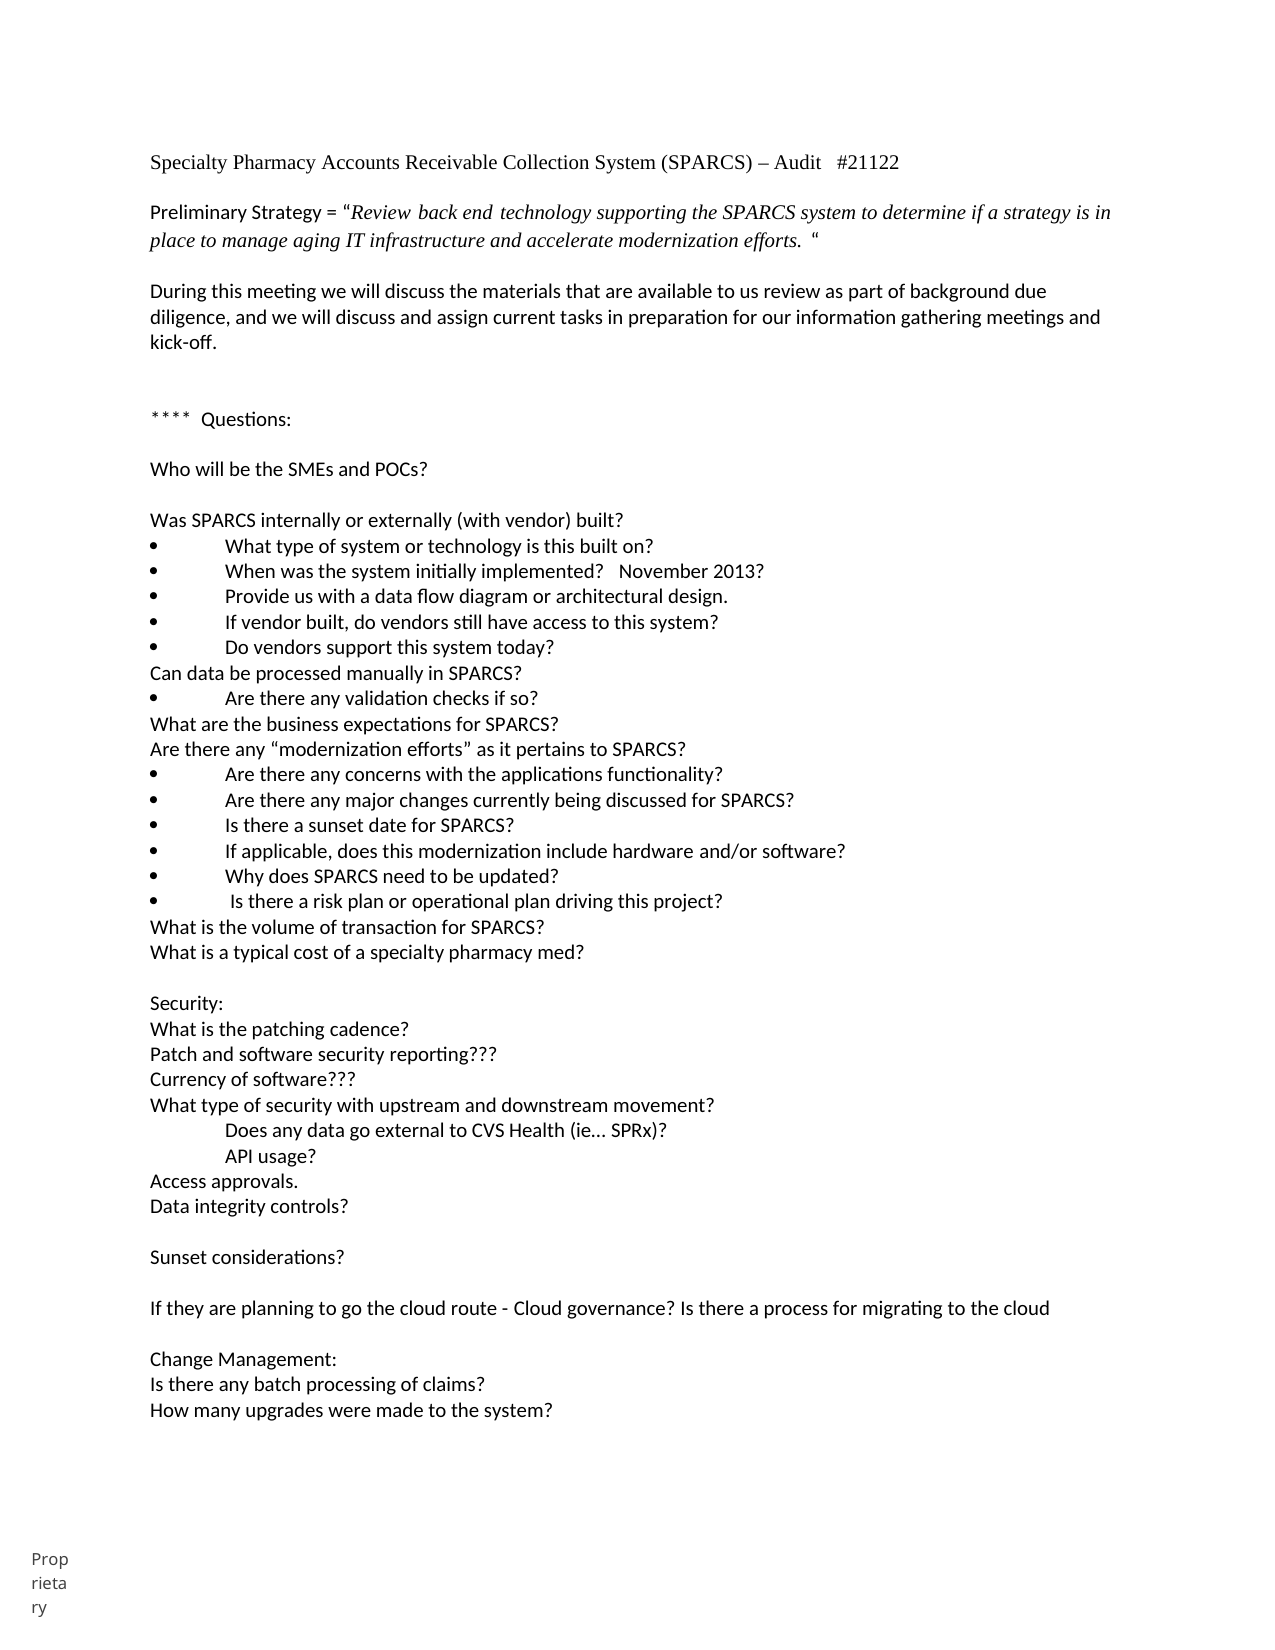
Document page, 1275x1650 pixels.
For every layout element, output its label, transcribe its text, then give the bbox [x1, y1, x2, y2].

text Are there any “modernization efforts” as it pertains to SPARCS? [150, 736, 1125, 762]
text What type of security with upstream and downstream movement? [150, 1092, 1125, 1117]
text Preliminary Strategy = “Review back end technology supporting the SPARCS system to determine if a strategy is in place to manage aging IT infrastructure and accelerate modernization efforts. “ [150, 199, 1125, 253]
list Are there any concerns with the applications functionality? [150, 762, 1125, 787]
list Do vendors support this system today? [150, 634, 1125, 660]
text Patch and software security reporting??? [150, 1041, 1125, 1067]
text Can data be processed manually in SPARCS? [150, 660, 1125, 685]
list When was the system initially implemented? November 2013? [150, 558, 1125, 584]
list Is there a risk plan or operational plan driving this project? [150, 889, 1125, 914]
text What are the business expectations for SPARCS? [150, 711, 1125, 736]
text Data integrity controls? [150, 1194, 1125, 1219]
text Sunset considerations? [150, 1244, 1125, 1270]
text Access approvals. [150, 1168, 1125, 1194]
list What type of system or technology is this built on? [150, 533, 1125, 558]
text API usage? [150, 1143, 1125, 1168]
text Does any data go external to CVS Health (ie… SPRx)? [150, 1117, 1125, 1143]
list If applicable, does this modernization include hardware and/or software? [150, 838, 1125, 863]
text What is a typical cost of a specialty pharmacy med? [150, 939, 1125, 965]
list Why does SPARCS need to be updated? [150, 863, 1125, 889]
text Specialty Pharmacy Accounts Receivable Collection System (SPARCS) – Audit #21122 [150, 150, 1125, 174]
list Is there a sunset date for SPARCS? [150, 812, 1125, 838]
text Was SPARCS internally or externally (with vendor) built? [150, 507, 1125, 533]
list Provide us with a data flow diagram or architectural design. [150, 584, 1125, 609]
text Change Management: [150, 1346, 1125, 1372]
text What is the volume of transaction for SPARCS? [150, 914, 1125, 939]
text How many upgrades were made to the system? [150, 1397, 1125, 1422]
text During this meeting we will discuss the materials that are available to us review as part of background due diligence, and we will discuss and assign current tasks in preparation for our information gathering meetings and kick-off. [150, 279, 1125, 355]
list If vendor built, do vendors still have access to this system? [150, 609, 1125, 634]
text If they are planning to go the cloud route - Cloud governance? Is there a process for migrating to the cloud [150, 1295, 1125, 1321]
text Is there any batch processing of claims? [150, 1372, 1125, 1397]
text What is the patching cadence? [150, 1016, 1125, 1041]
text Who will be the SMEs and POCs? [150, 457, 1125, 482]
list Are there any major changes currently being discussed for SPARCS? [150, 787, 1125, 812]
text **** Questions: [150, 406, 1125, 431]
list Are there any validation checks if so? [150, 685, 1125, 711]
text Security: [150, 990, 1125, 1016]
text Currency of software??? [150, 1067, 1125, 1092]
